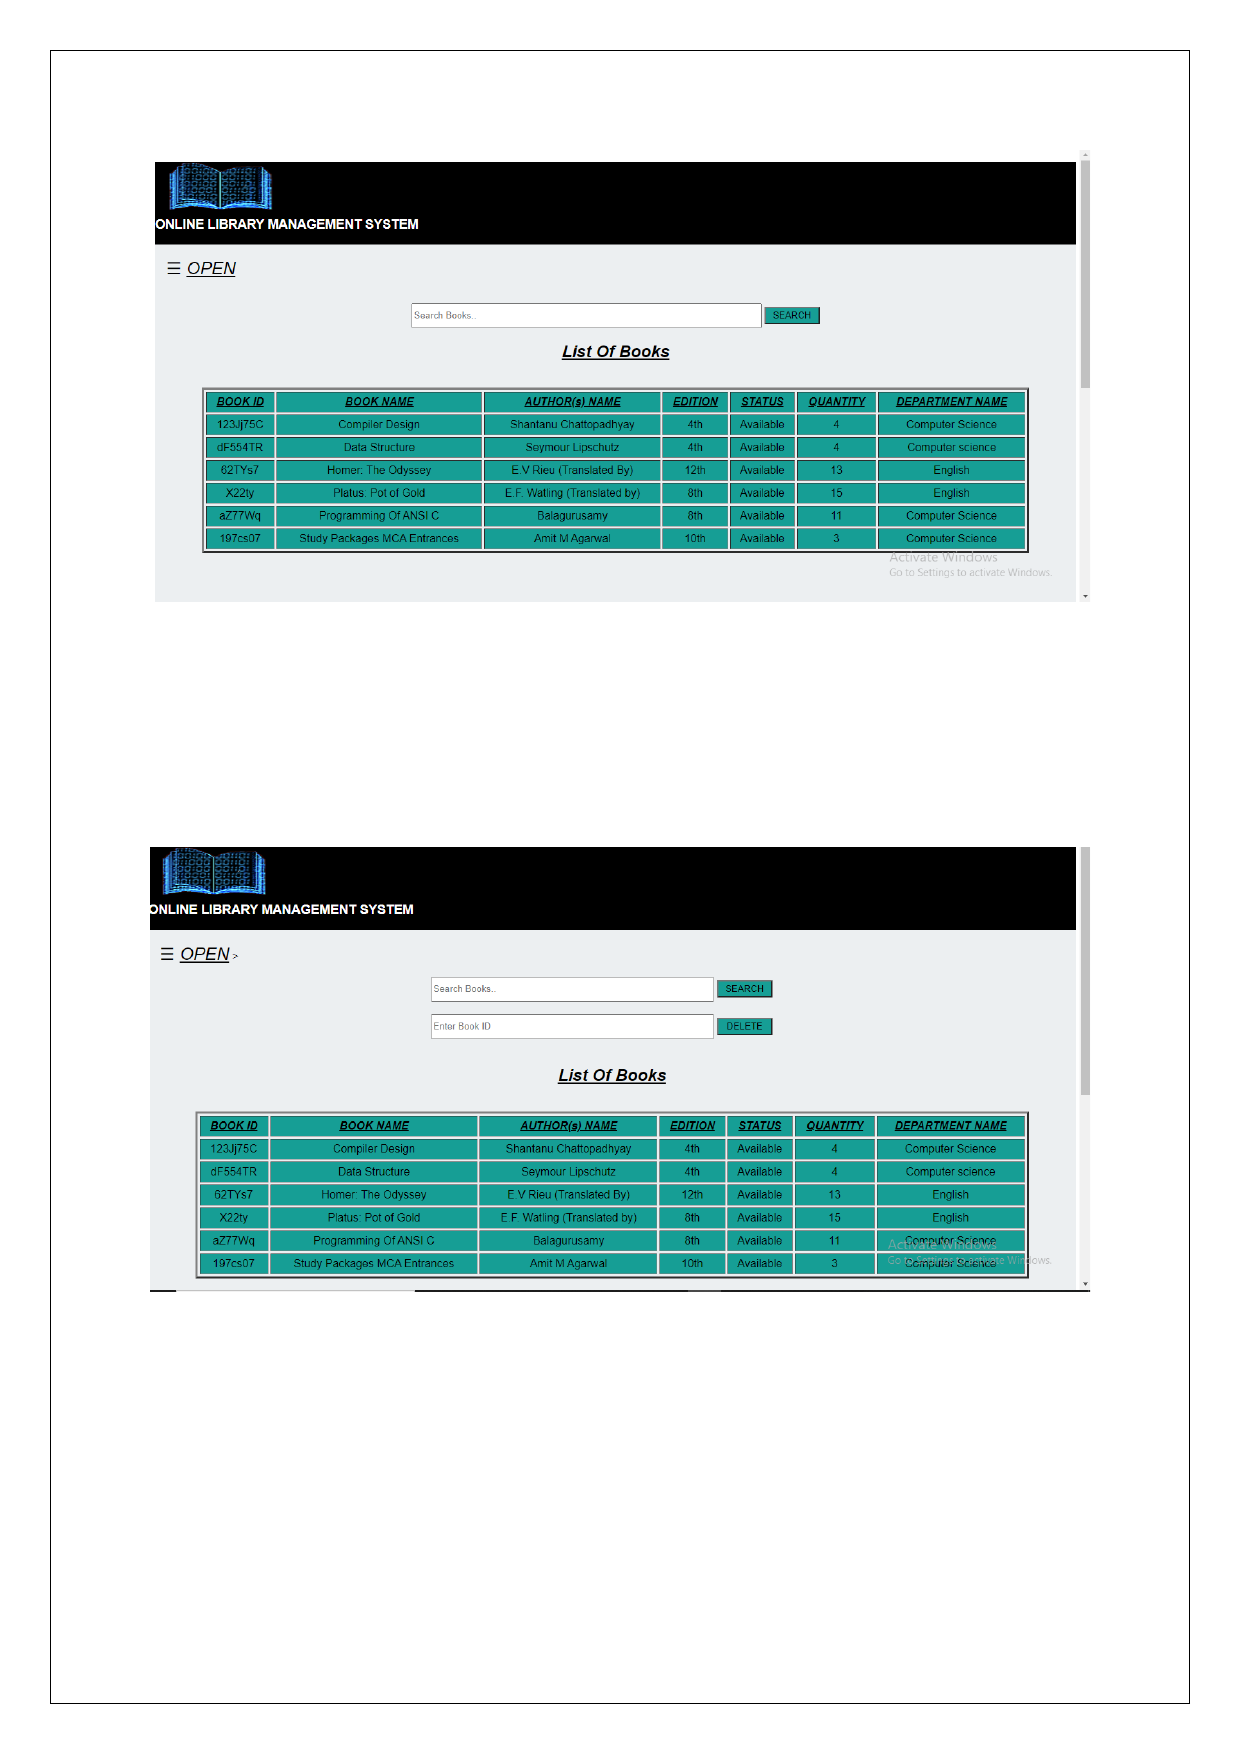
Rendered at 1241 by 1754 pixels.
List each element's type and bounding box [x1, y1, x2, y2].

picture [150, 150, 1091, 602]
picture [150, 847, 1091, 1292]
